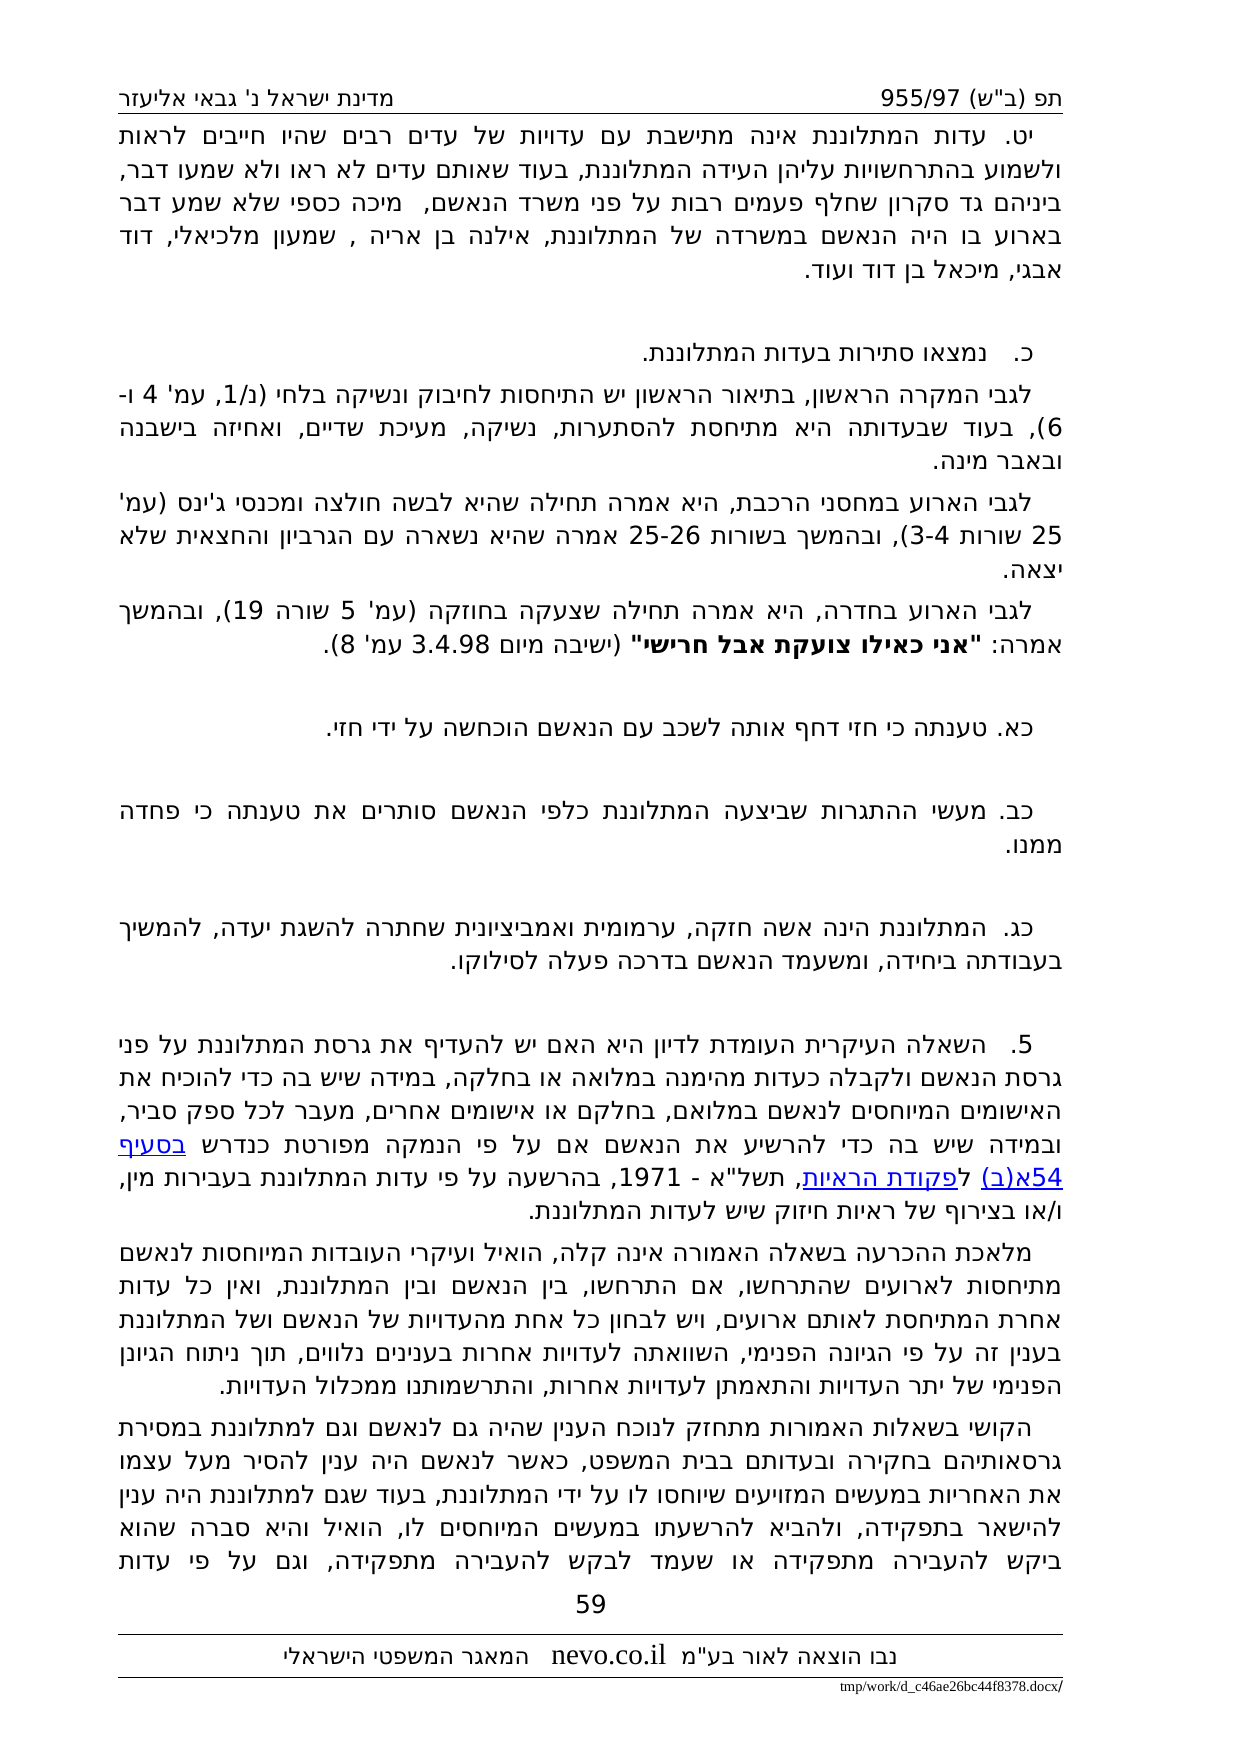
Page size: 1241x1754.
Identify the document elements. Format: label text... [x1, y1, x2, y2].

text לגבי הארוע במחסני הרכבת, היא אמרה תחילה שהיא לבשה חולצה ומכנסי ג'ינס (עמ' 25 שורות 3-4), ובהמשך בשורות 25-26 אמרה שהיא נשארה עם הגרביון והחצאית שלא יצאה. [118, 485, 1063, 585]
text כג. המתלוננת הינה אשה חזקה, ערמומית ואמביציונית שחתרה להשגת יעדה, להמשיך בעבודתה ביחידה, ומשעמד הנאשם בדרכה פעלה לסילוקו. [118, 910, 1063, 976]
text מלאכת ההכרעה בשאלה האמורה אינה קלה, הואיל ועיקרי העובדות המיוחסות לנאשם מתיחסות לארועים שהתרחשו, אם התרחשו, בין הנאשם ובין המתלוננת, ואין כל עדות אחרת המתיחסת לאותם ארועים, ויש לבחון כל אחת מהעדויות של הנאשם ושל המתלוננת בענין זה על פי הגיונה הפנימי, השוואתה לעדויות אחרות בענינים נלווים, תוך ניתוח הגיונן הפנימי של יתר העדויות והתאמתן לעדויות אחרות, והתרשמותנו ממכלול העדויות. [118, 1235, 1063, 1401]
text יט. עדות המתלוננת אינה מתישבת עם עדויות של עדים רבים שהיו חייבים לראות ולשמוע בהתרחשויות עליהן העידה המתלוננת, בעוד שאותם עדים לא ראו ולא שמעו דבר, ביניהם גד סקרון שחלף פעמים רבות על פני משרד הנאשם, מיכה כספי שלא שמע דבר בארוע בו היה הנאשם במשרדה של המתלוננת, אילנה בן אריה , שמעון מלכיאלי, דוד אבגי, מיכאל בן דוד ועוד. [118, 118, 1063, 285]
text כ. נמצאו סתירות בעדות המתלוננת. [118, 335, 1063, 368]
text לגבי הארוע בחדרה, היא אמרה תחילה שצעקה בחוזקה (עמ' 5 שורה 19), ובהמשך אמרה: "אני כאילו צועקת אבל חרישי" (ישיבה מיום 3.4.98 עמ' 8). [118, 593, 1063, 660]
text 5. השאלה העיקרית העומדת לדיון היא האם יש להעדיף את גרסת המתלוננת על פני גרסת הנאשם ולקבלה כעדות מהימנה במלואה או בחלקה, במידה שיש בה כדי להוכיח את האישומים המיוחסים לנאשם במלואם, בחלקם או אישומים אחרים, מעבר לכל ספק סביר, ובמידה שיש בה כדי להרשיע את הנאשם אם על פי הנמקה מפורטת כנדרש בסעיף 54א(ב) לפקודת הראיות, תשל"א - 1971, בהרשעה על פי עדות המתלוננת בעבירות מין, ו/או בצירוף של ראיות חיזוק שיש לעדות המתלוננת. [118, 1026, 1063, 1226]
text לגבי המקרה הראשון, בתיאור הראשון יש התיחסות לחיבוק ונשיקה בלחי (נ/1, עמ' 4 ו-6), בעוד שבעדותה היא מתיחסת להסתערות, נשיקה, מעיכת שדיים, ואחיזה בישבנה ובאבר מינה. [118, 376, 1063, 476]
text כב. מעשי ההתגרות שביצעה המתלוננת כלפי הנאשם סותרים את טענתה כי פחדה ממנו. [118, 793, 1063, 860]
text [118, 1410, 1063, 1576]
text כא. טענתה כי חזי דחף אותה לשכב עם הנאשם הוכחשה על ידי חזי. [118, 710, 1063, 743]
